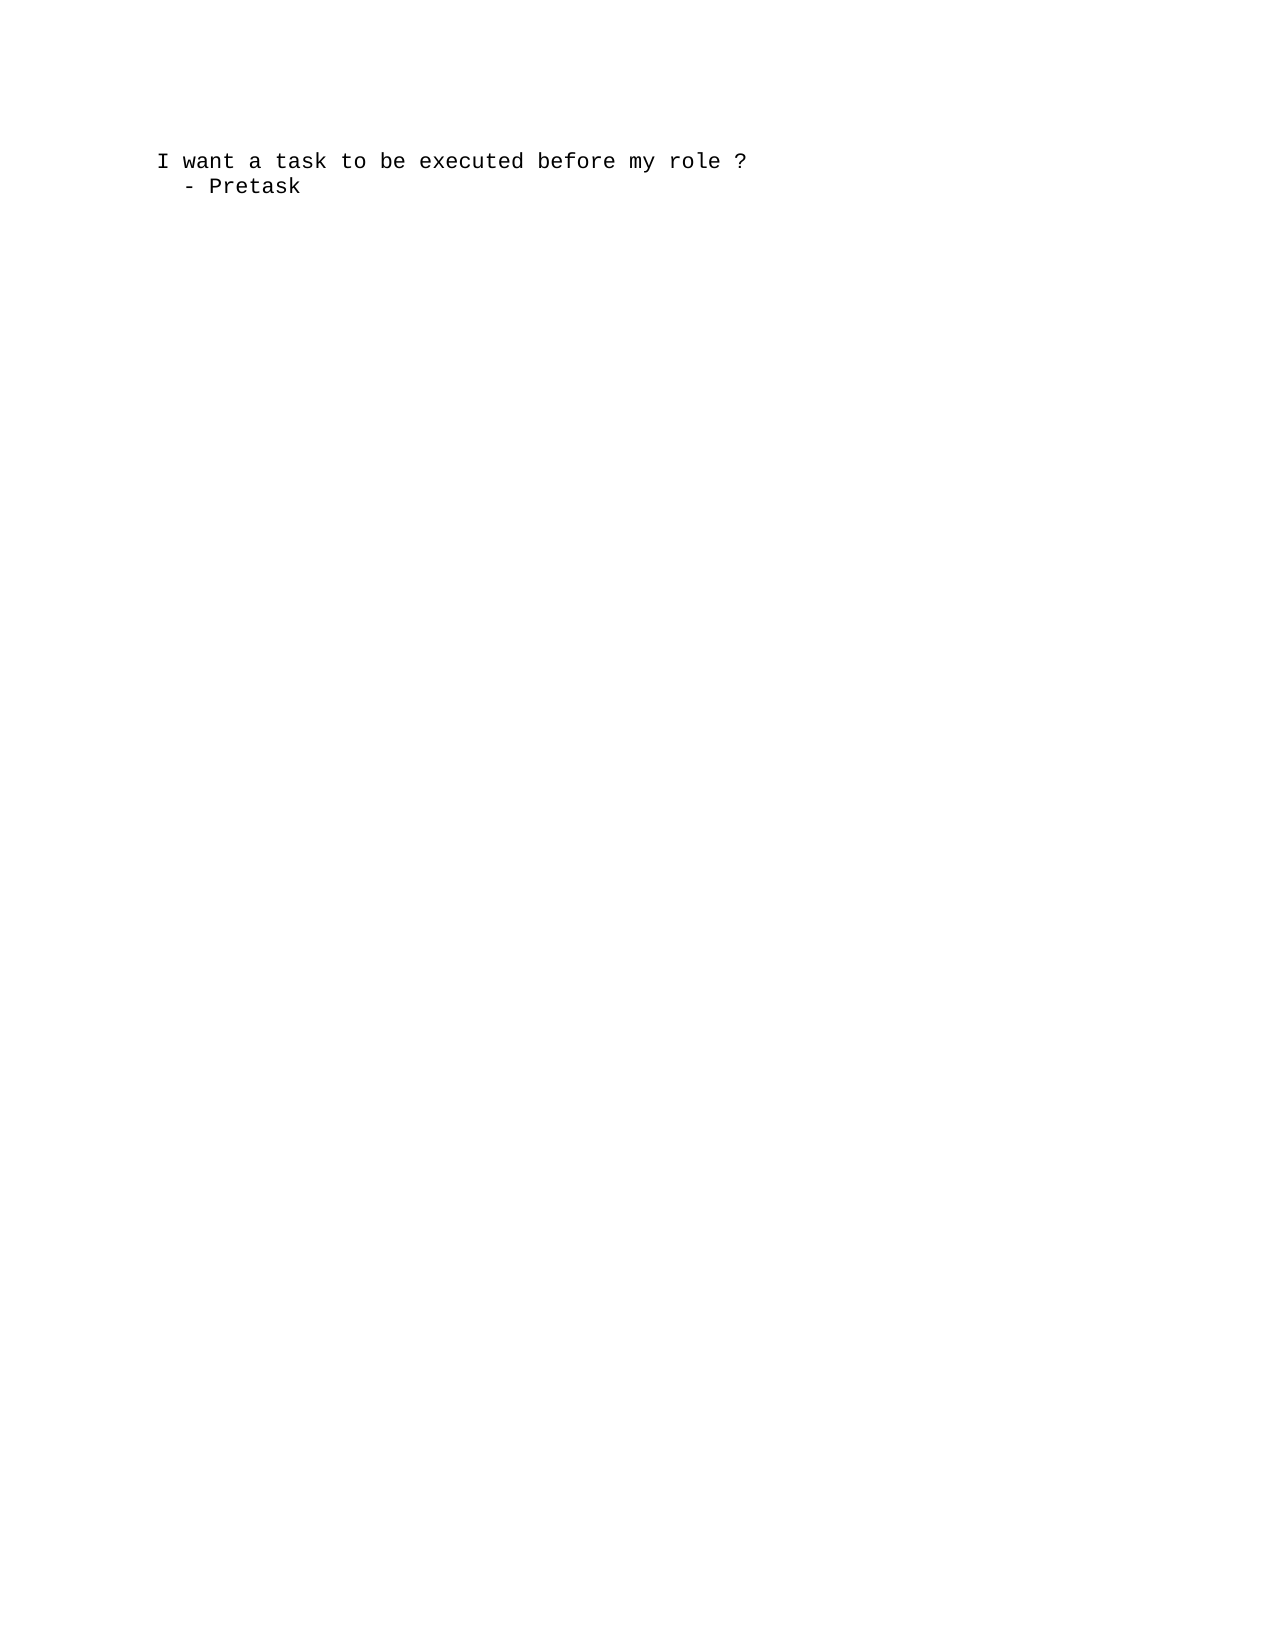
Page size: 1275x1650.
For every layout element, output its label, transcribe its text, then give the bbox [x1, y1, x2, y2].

text - Pretask [156, 175, 1118, 199]
text I want a task to be executed before my role ? [156, 150, 1118, 175]
